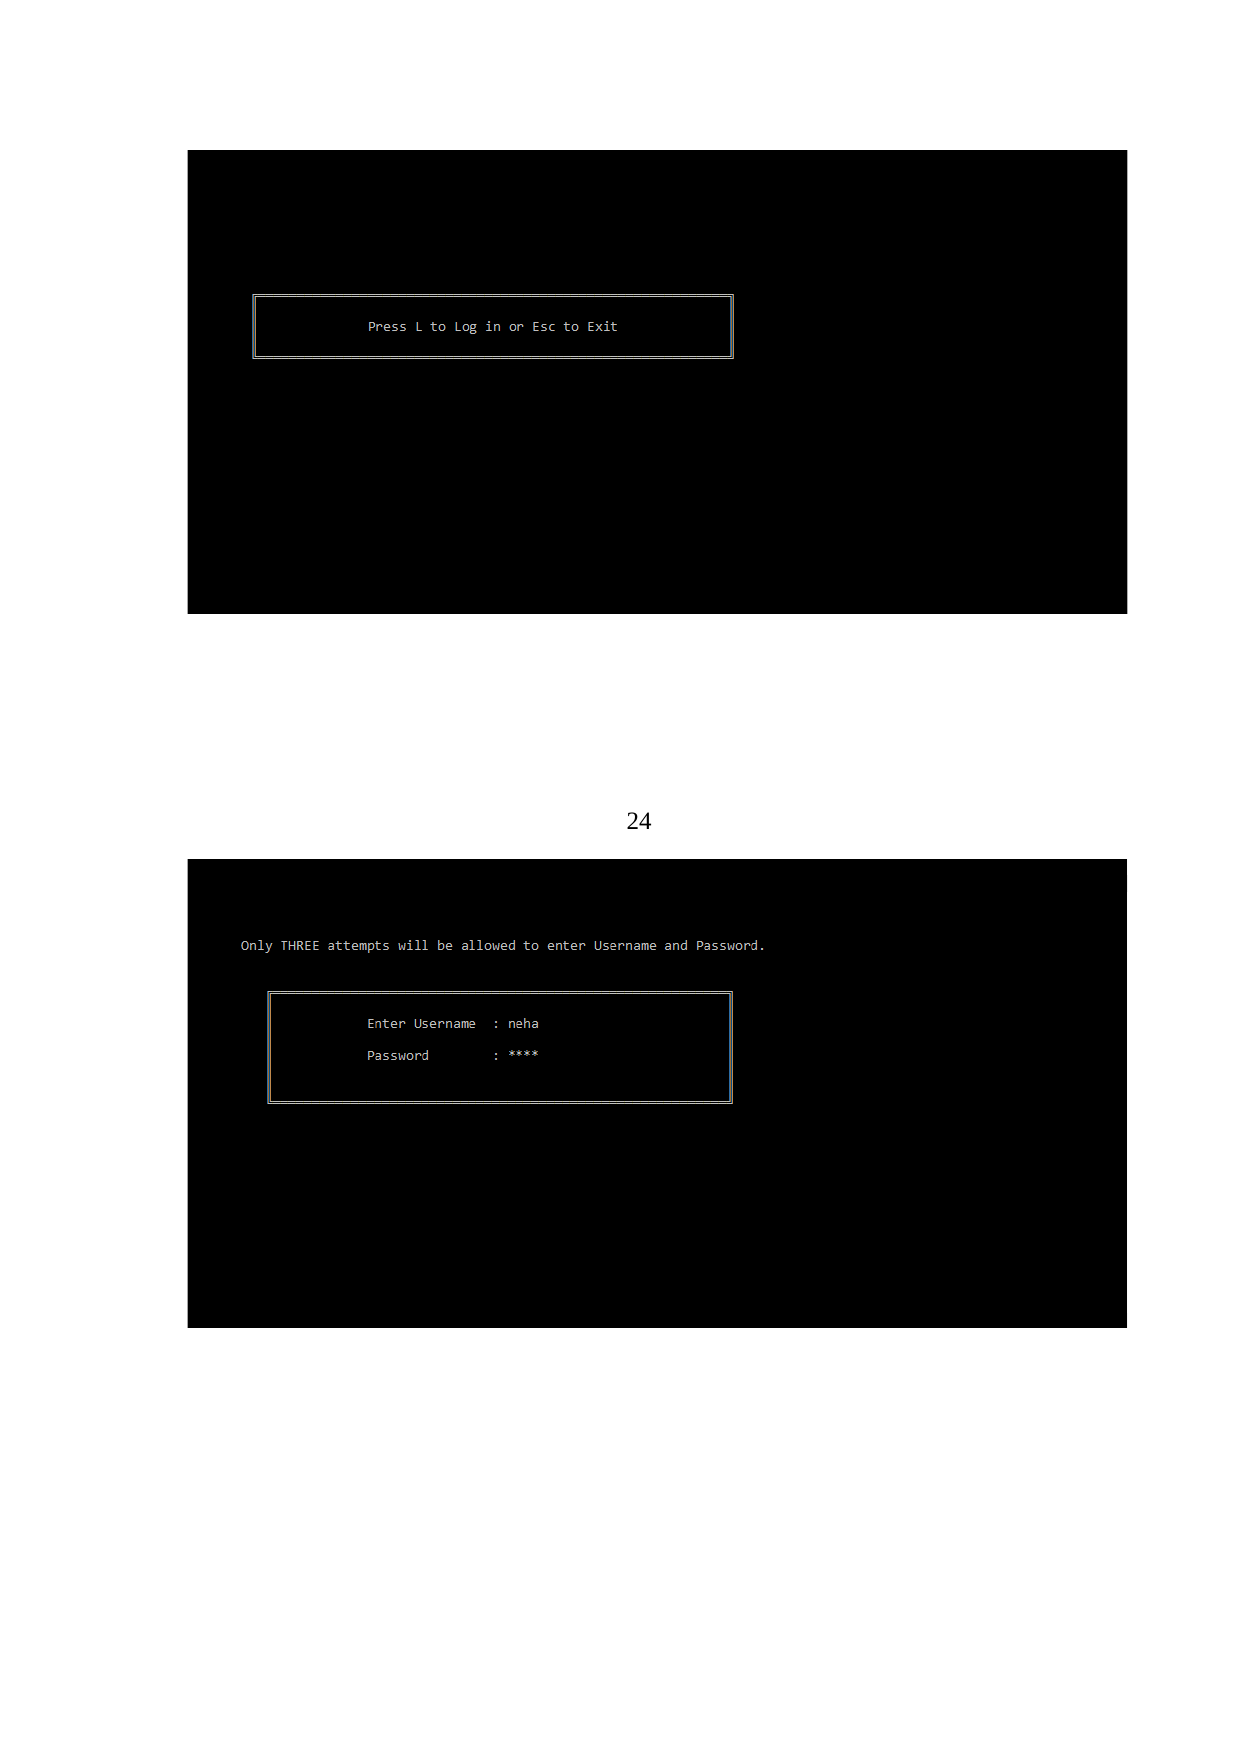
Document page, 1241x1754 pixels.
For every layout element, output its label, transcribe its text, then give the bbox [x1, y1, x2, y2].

picture [187, 150, 1128, 614]
picture [187, 859, 1128, 1328]
text 24 [187, 806, 1090, 834]
